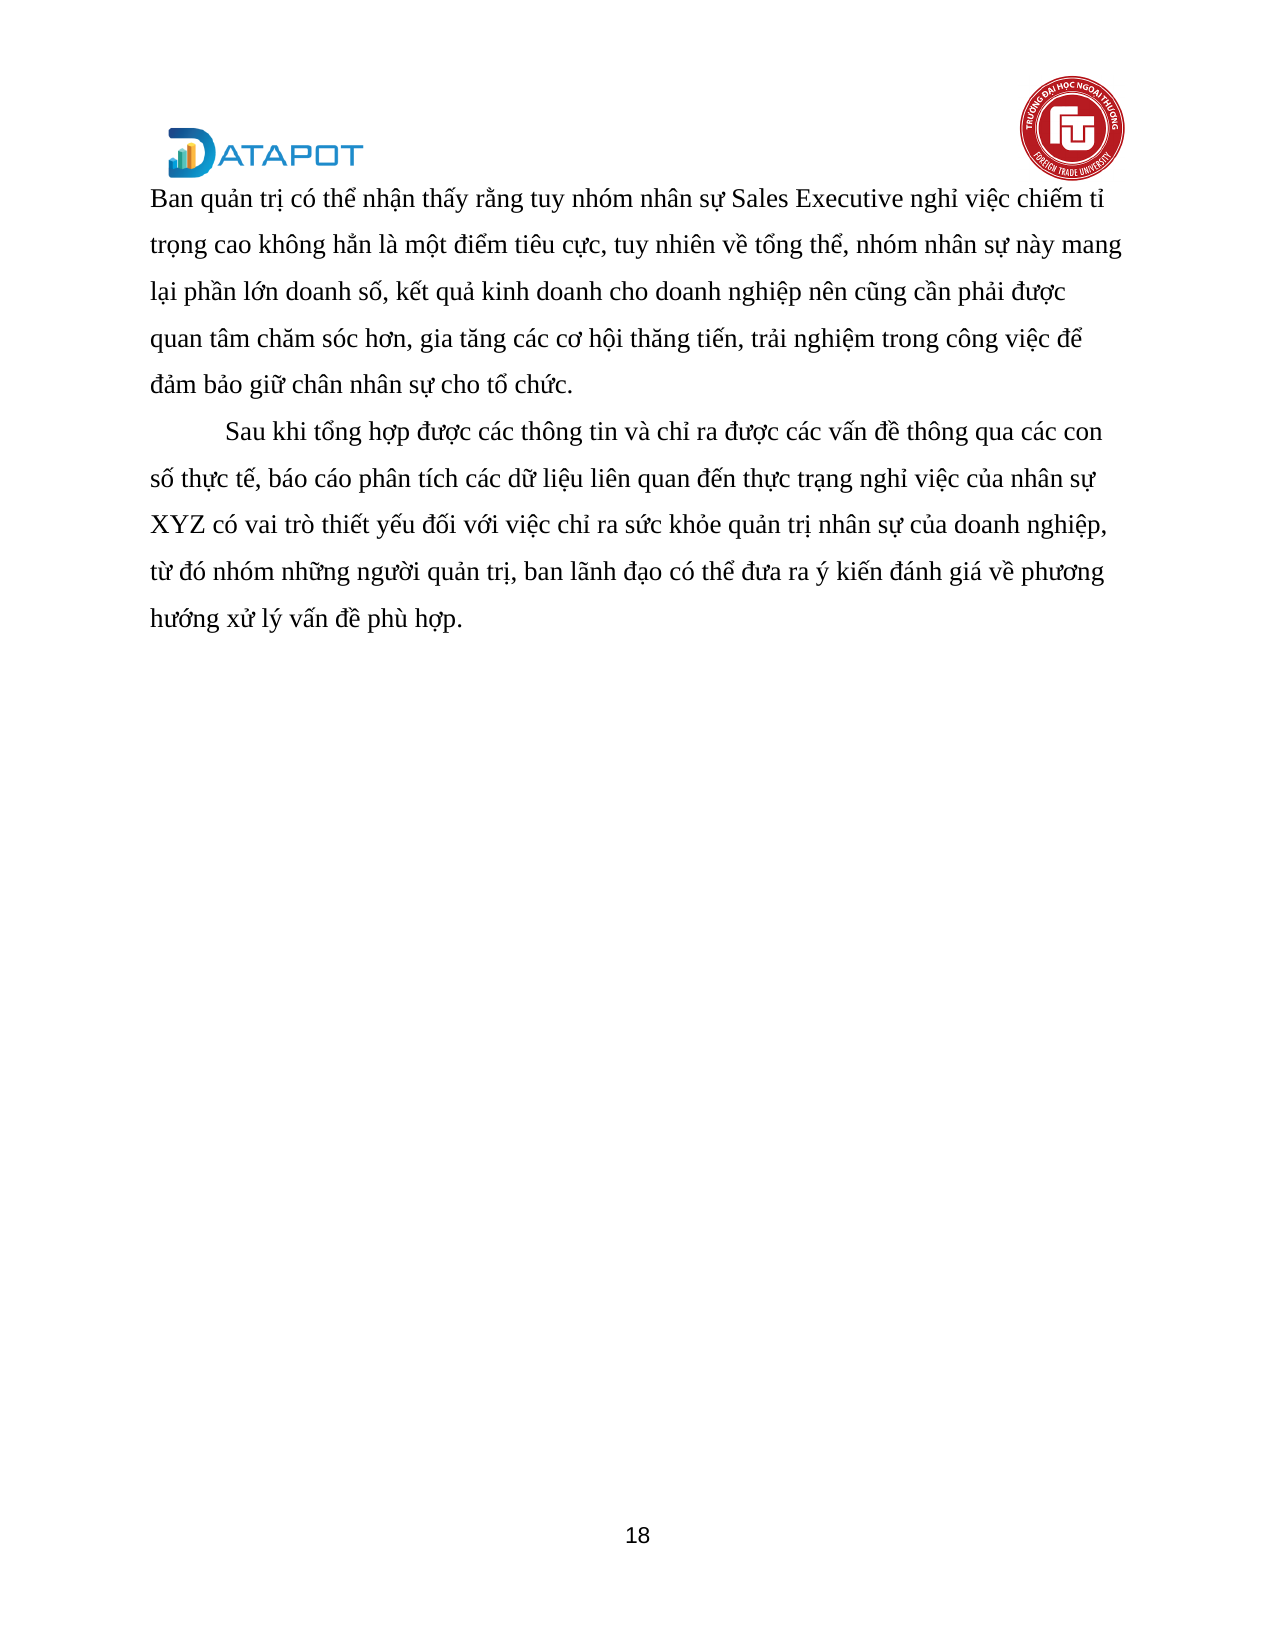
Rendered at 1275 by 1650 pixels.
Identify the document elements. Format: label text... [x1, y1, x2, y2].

text Sau khi tổng hợp được các thông tin và chỉ ra được các vấn đề thông qua các con số thực tế, báo cáo phân tích các dữ liệu liên quan đến thực trạng nghỉ việc của nhân sự XYZ có vai trò thiết yếu đối với việc chỉ ra sức khỏe quản trị nhân sự của doanh nghiệp, từ đó nhóm những người quản trị, ban lãnh đạo có thể đưa ra ý kiến đánh giá về phương hướng xử lý vấn đề phù hợp. [150, 415, 1125, 633]
picture [150, 122, 370, 182]
picture [1018, 75, 1125, 182]
